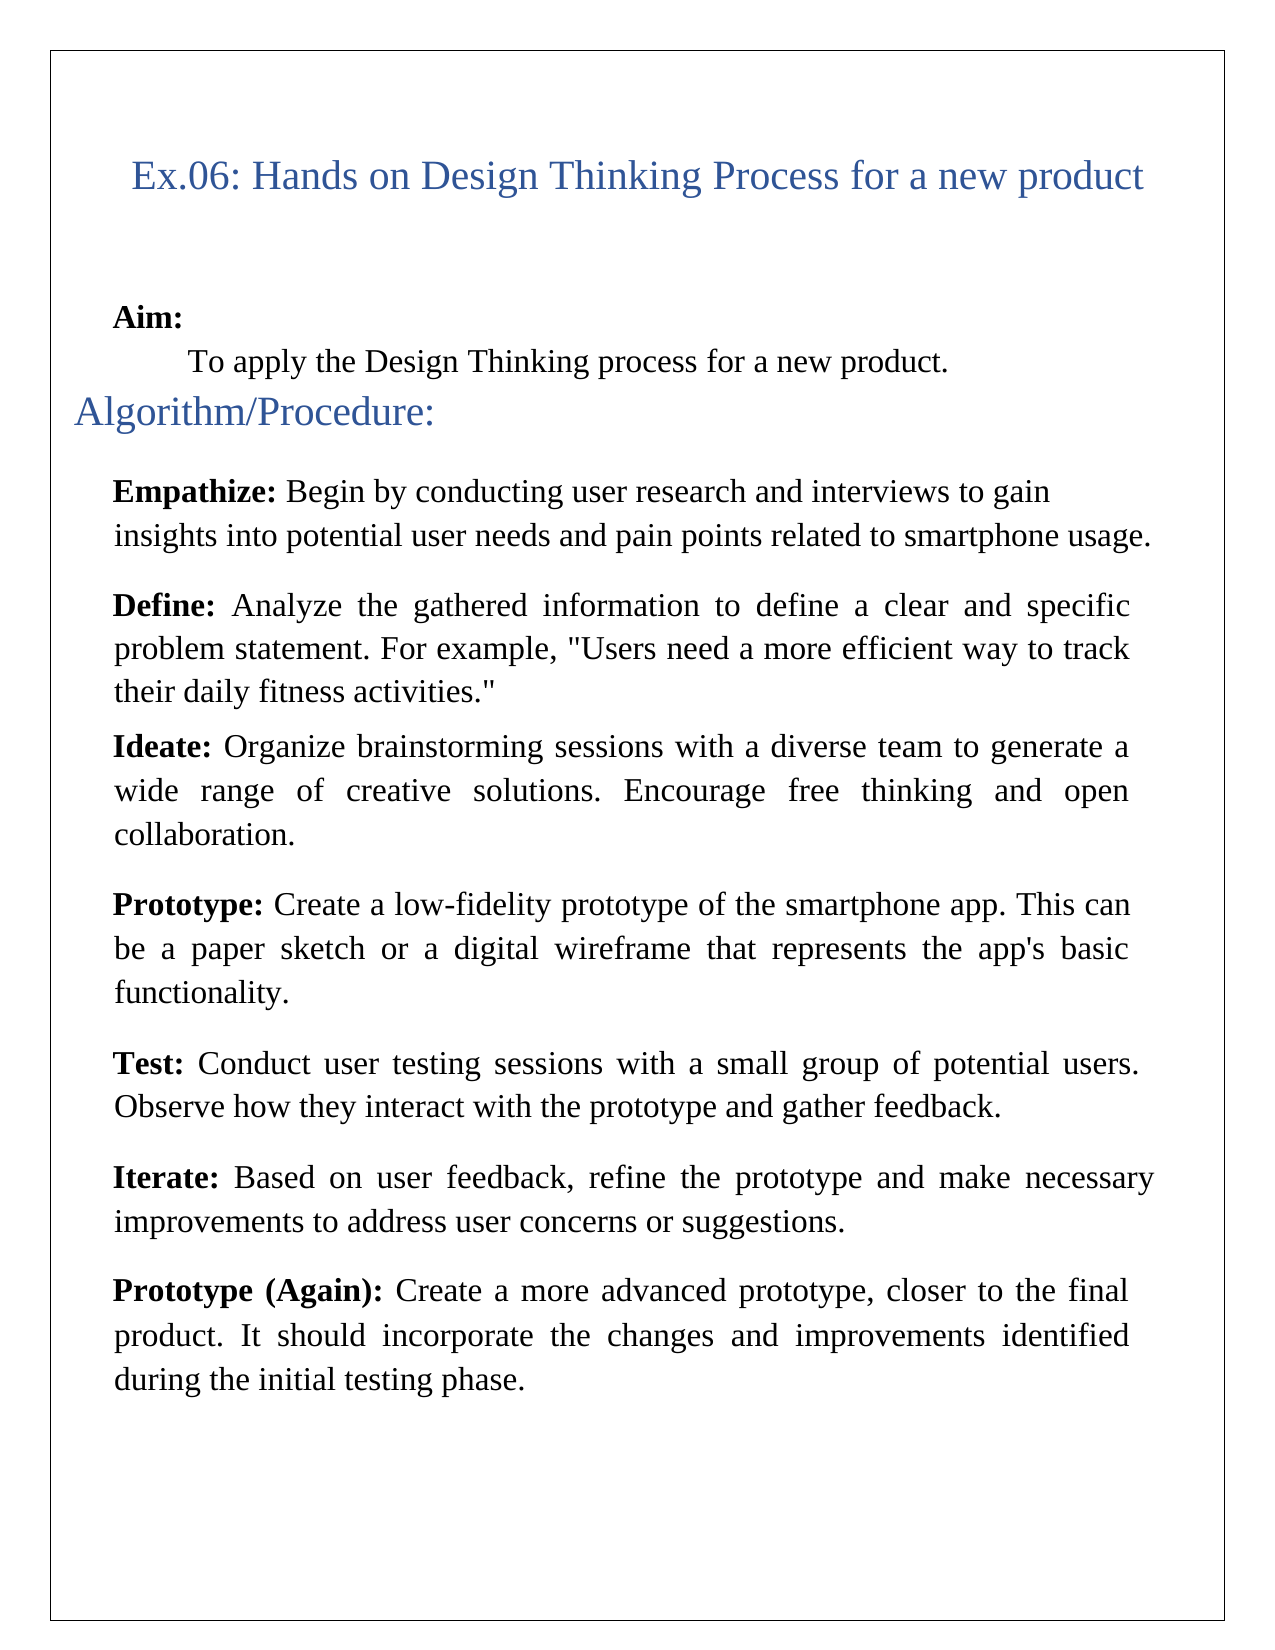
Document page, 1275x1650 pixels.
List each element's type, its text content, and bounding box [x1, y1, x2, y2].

text Test: Conduct user testing sessions with a small group of potential users. Observe how they interact with the prototype and gather feedback. [112, 1043, 1141, 1124]
subtitle Ex.06: Hands on Design Thinking Process for a new product [81, 150, 1193, 198]
text Ideate: Organize brainstorming sessions with a diverse team to generate a wide range of creative solutions. Encourage free thinking and open collaboration. [112, 726, 1130, 852]
text Aim: [112, 297, 1216, 336]
text Prototype (Again): Create a more advanced prototype, closer to the final product. It should incorporate the changes and improvements identified during the initial testing phase. [112, 1271, 1130, 1397]
text Define: Analyze the gathered information to define a clear and specific problem statement. For example, "Users need a more efficient way to track their daily fitness activities." [112, 585, 1132, 709]
text Empathize: Begin by conducting user research and interviews to gain insights into potential user needs and pain points related to smartphone usage. [112, 472, 1155, 554]
subtitle Algorithm/Procedure: [74, 386, 1216, 434]
text To apply the Design Thinking process for a new product. [187, 342, 1216, 380]
text Iterate: Based on user feedback, refine the prototype and make necessary improvements to address user concerns or suggestions. [112, 1157, 1155, 1239]
text Prototype: Create a low-fidelity prototype of the smartphone app. This can be a paper sketch or a digital wireframe that represents the app's basic functionality. [112, 884, 1131, 1011]
